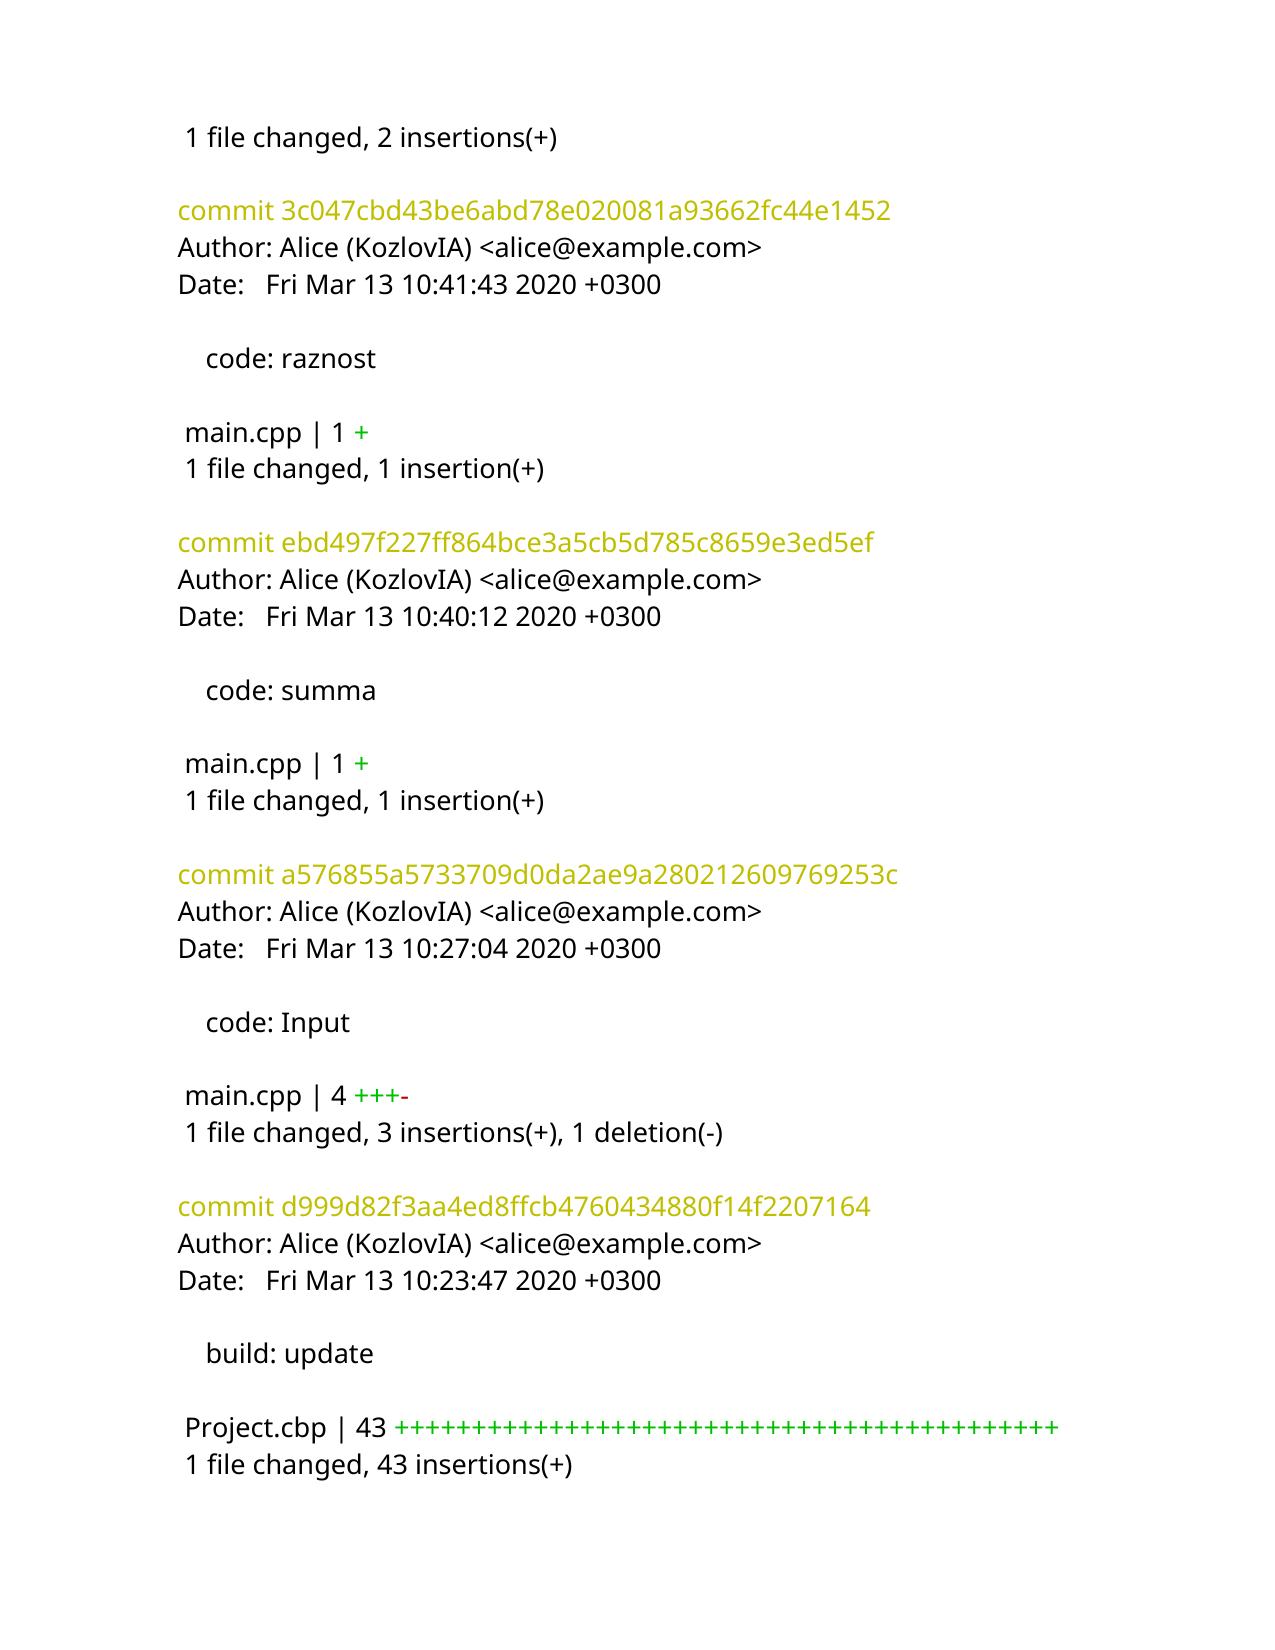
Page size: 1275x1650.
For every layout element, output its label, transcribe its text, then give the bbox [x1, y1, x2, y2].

text Author: Alice (KozlovIA) <alice@example.com> [177, 561, 1186, 597]
text Date: Fri Mar 13 10:23:47 2020 +0300 [177, 1261, 1186, 1298]
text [177, 1224, 1186, 1261]
text code: summa [177, 671, 1186, 708]
text main.cpp | 1 + [177, 413, 1186, 450]
text Project.cbp | 43 +++++++++++++++++++++++++++++++++++++++++++ [177, 1409, 1186, 1446]
text main.cpp | 4 +++- [177, 1077, 1186, 1114]
text main.cpp | 1 + [177, 745, 1186, 782]
text code: raznost [177, 339, 1186, 376]
text commit ebd497f227ff864bce3a5cb5d785c8659e3ed5ef [177, 524, 1186, 561]
text Date: Fri Mar 13 10:40:12 2020 +0300 [177, 597, 1186, 634]
text Author: Alice (KozlovIA) <alice@example.com> [177, 892, 1186, 929]
text Date: Fri Mar 13 10:27:04 2020 +0300 [177, 929, 1186, 966]
text 1 file changed, 1 insertion(+) [177, 782, 1186, 819]
text code: Input [177, 1003, 1186, 1040]
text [177, 229, 1186, 266]
text commit 3c047cbd43be6abd78e020081a93662fc44e1452 [177, 192, 1186, 229]
text build: update [177, 1335, 1186, 1372]
text 1 file changed, 43 insertions(+) [177, 1446, 1186, 1482]
text commit d999d82f3aa4ed8ffcb4760434880f14f2207164 [177, 1187, 1186, 1224]
text 1 file changed, 2 insertions(+) [177, 118, 1186, 155]
text commit a576855a5733709d0da2ae9a280212609769253c [177, 856, 1186, 892]
text 1 file changed, 3 insertions(+), 1 deletion(-) [177, 1114, 1186, 1151]
text 1 file changed, 1 insertion(+) [177, 450, 1186, 487]
text Date: Fri Mar 13 10:41:43 2020 +0300 [177, 266, 1186, 302]
